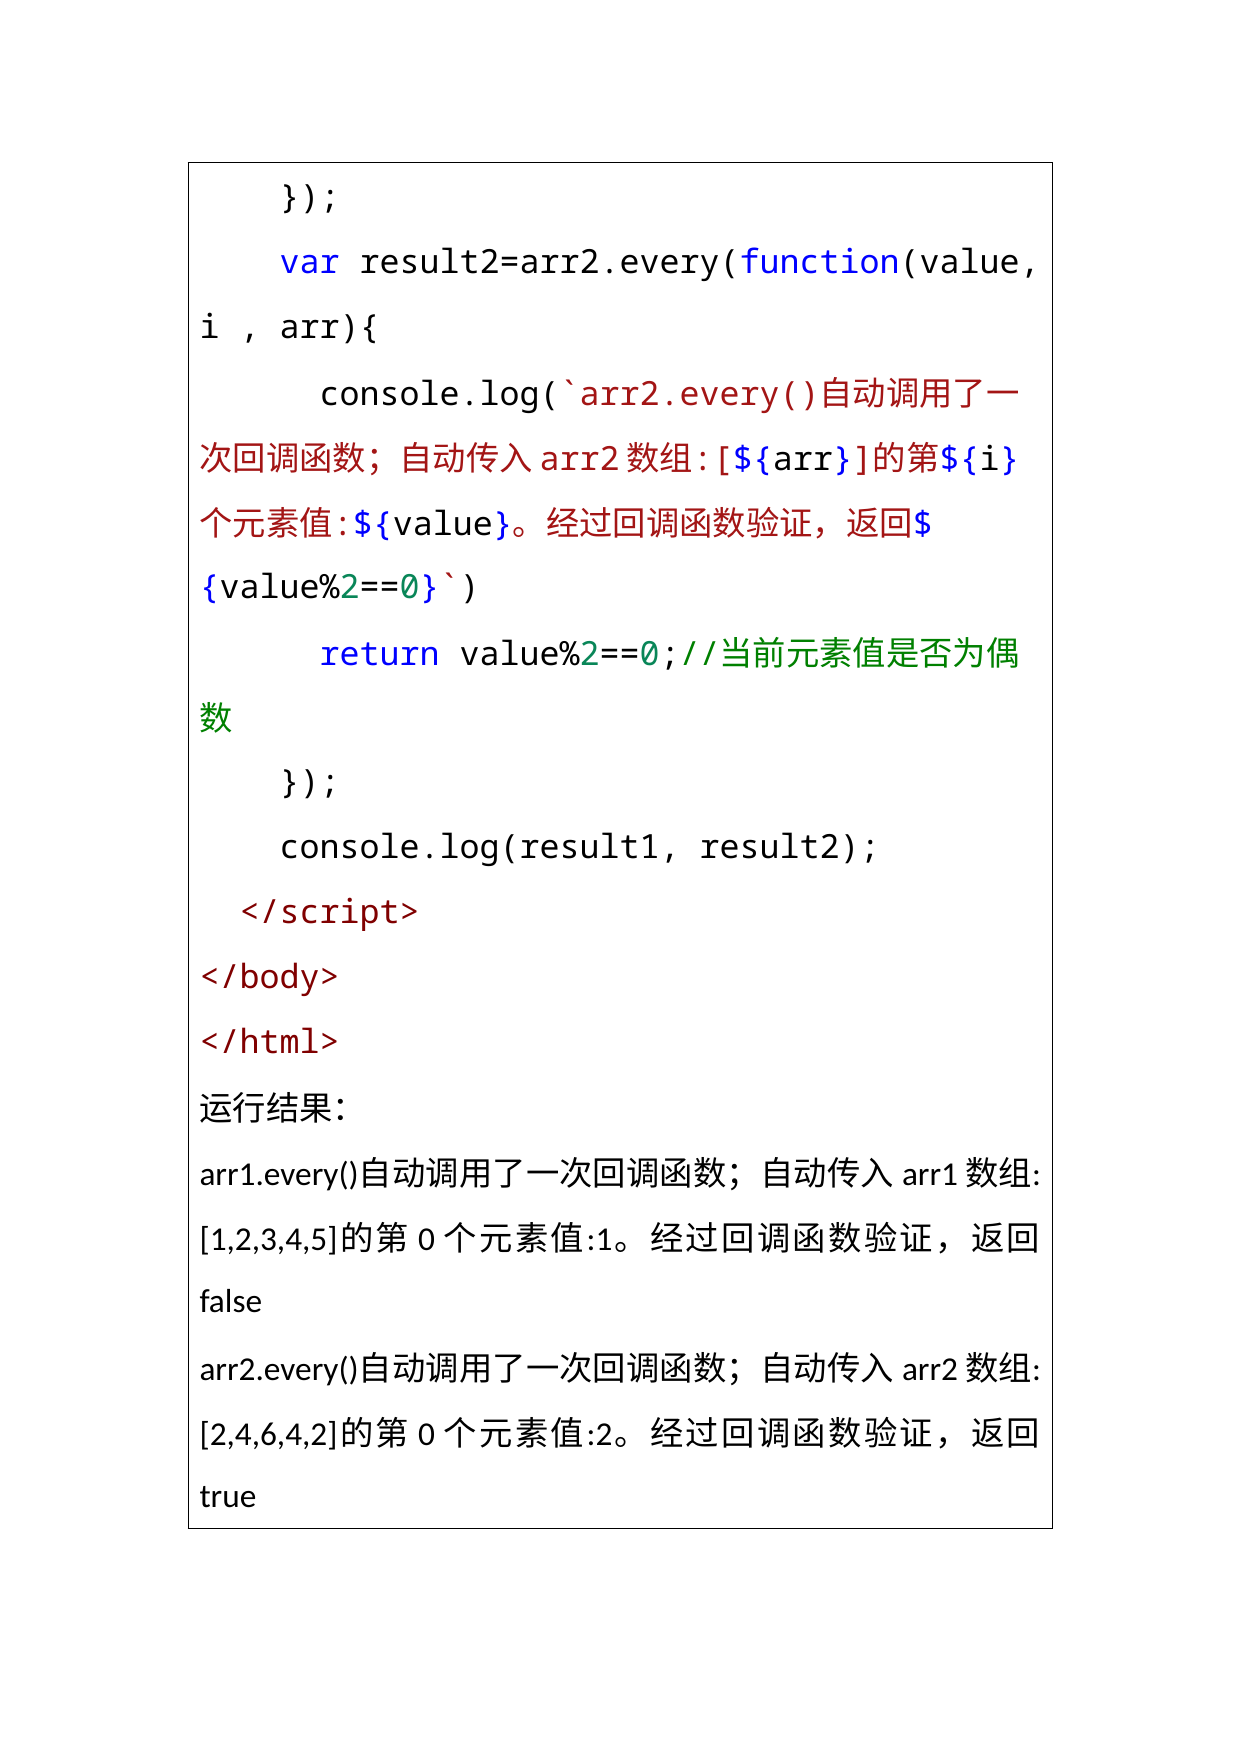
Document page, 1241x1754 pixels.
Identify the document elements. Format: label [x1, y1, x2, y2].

table_header [189, 163, 1052, 1528]
